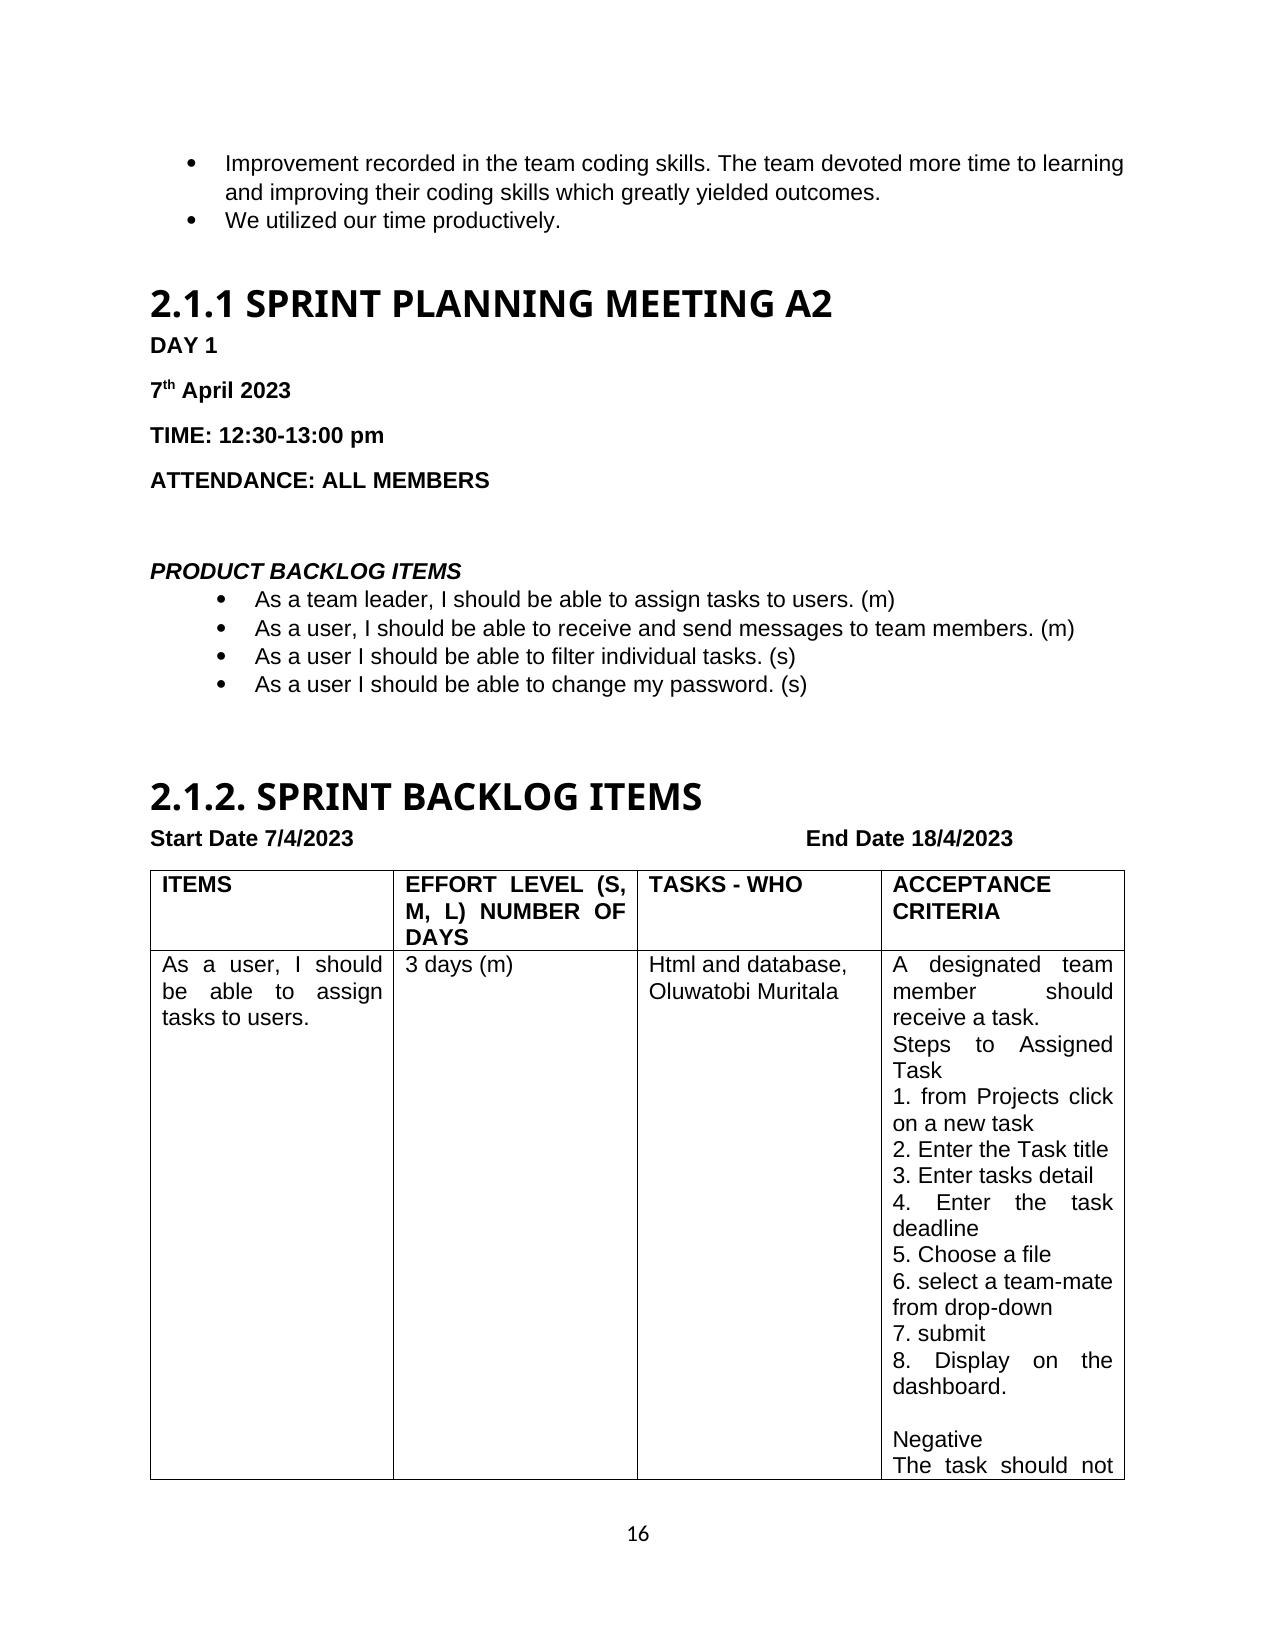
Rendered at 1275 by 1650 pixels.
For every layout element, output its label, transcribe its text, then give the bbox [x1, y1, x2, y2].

table_header TASKS - WHO [638, 871, 881, 950]
subtitle PRODUCT BACKLOG ITEMS [150, 558, 1125, 584]
text DAY 1 [150, 332, 1125, 358]
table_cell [638, 951, 881, 1478]
subtitle 2.1.2. SPRINT BACKLOG ITEMS [150, 770, 1125, 821]
list We utilized our time productively. [187, 207, 1125, 233]
table_header ACCEPTANCE CRITERIA [882, 871, 1124, 950]
text 7th April 2023 [150, 377, 1125, 404]
list As a user, I should be able to receive and send messages to team members. (m) [217, 614, 1125, 641]
list As a user I should be able to filter individual tasks. (s) [217, 643, 1125, 669]
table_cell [882, 951, 1124, 1478]
table_header ITEMS [151, 871, 393, 950]
list Improvement recorded in the team coding skills. The team devoted more time to learning and improving their coding skills which greatly yielded outcomes. [187, 150, 1125, 205]
text ATTENDANCE: ALL MEMBERS [150, 467, 1125, 494]
subtitle 2.1.1 SPRINT PLANNING MEETING A2 [150, 277, 1125, 328]
table_cell 3 days (m) [394, 951, 637, 1478]
list As a team leader, I should be able to assign tasks to users. (m) [217, 586, 1125, 612]
text TIME: 12:30-13:00 pm [150, 422, 1125, 449]
text Start Date 7/4/2023 End Date 18/4/2023 [150, 825, 1125, 852]
list As a user I should be able to change my password. (s) [217, 671, 1125, 698]
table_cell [151, 951, 393, 1478]
table_header EFFORT LEVEL (S, M, L) NUMBER OF DAYS [394, 871, 637, 950]
